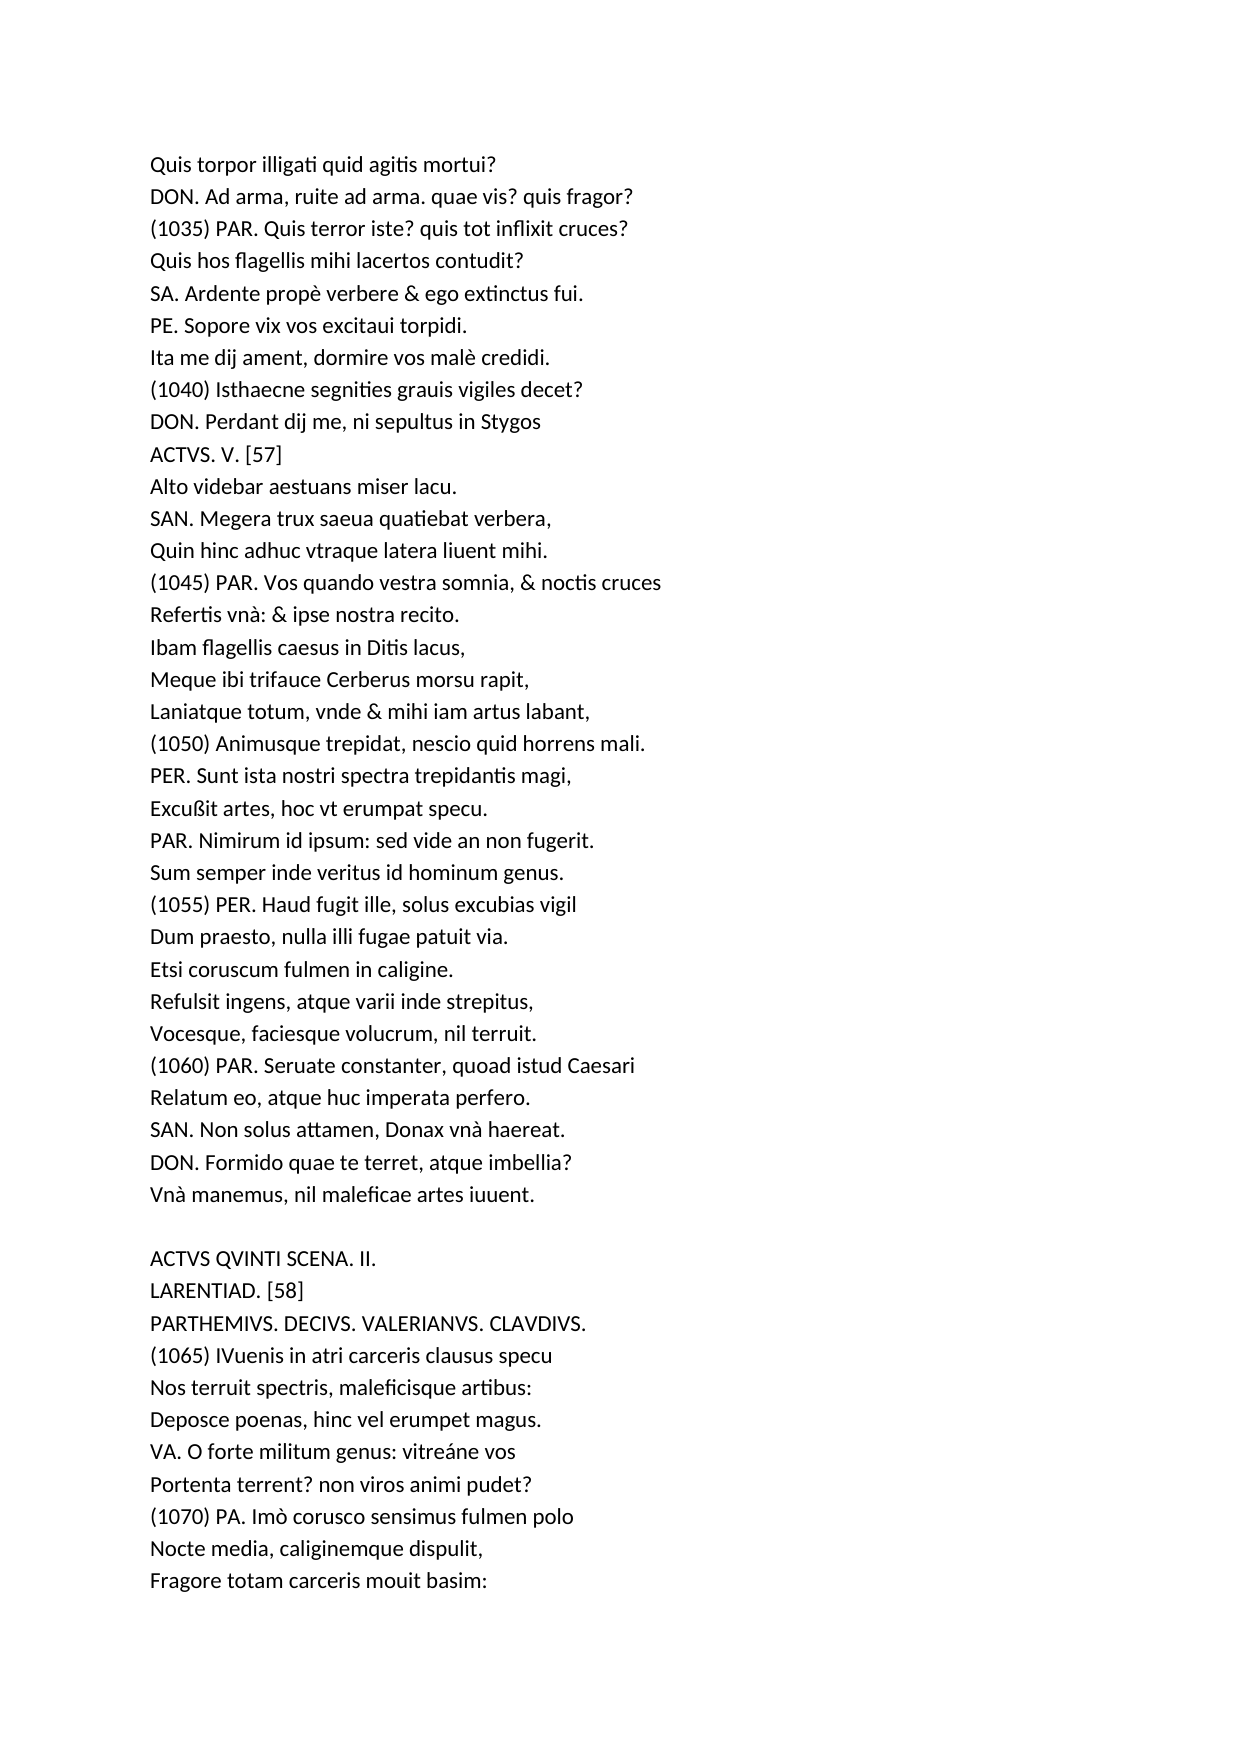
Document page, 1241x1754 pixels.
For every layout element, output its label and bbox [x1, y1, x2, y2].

text [150, 1212, 1090, 1594]
text [150, 150, 1090, 1208]
